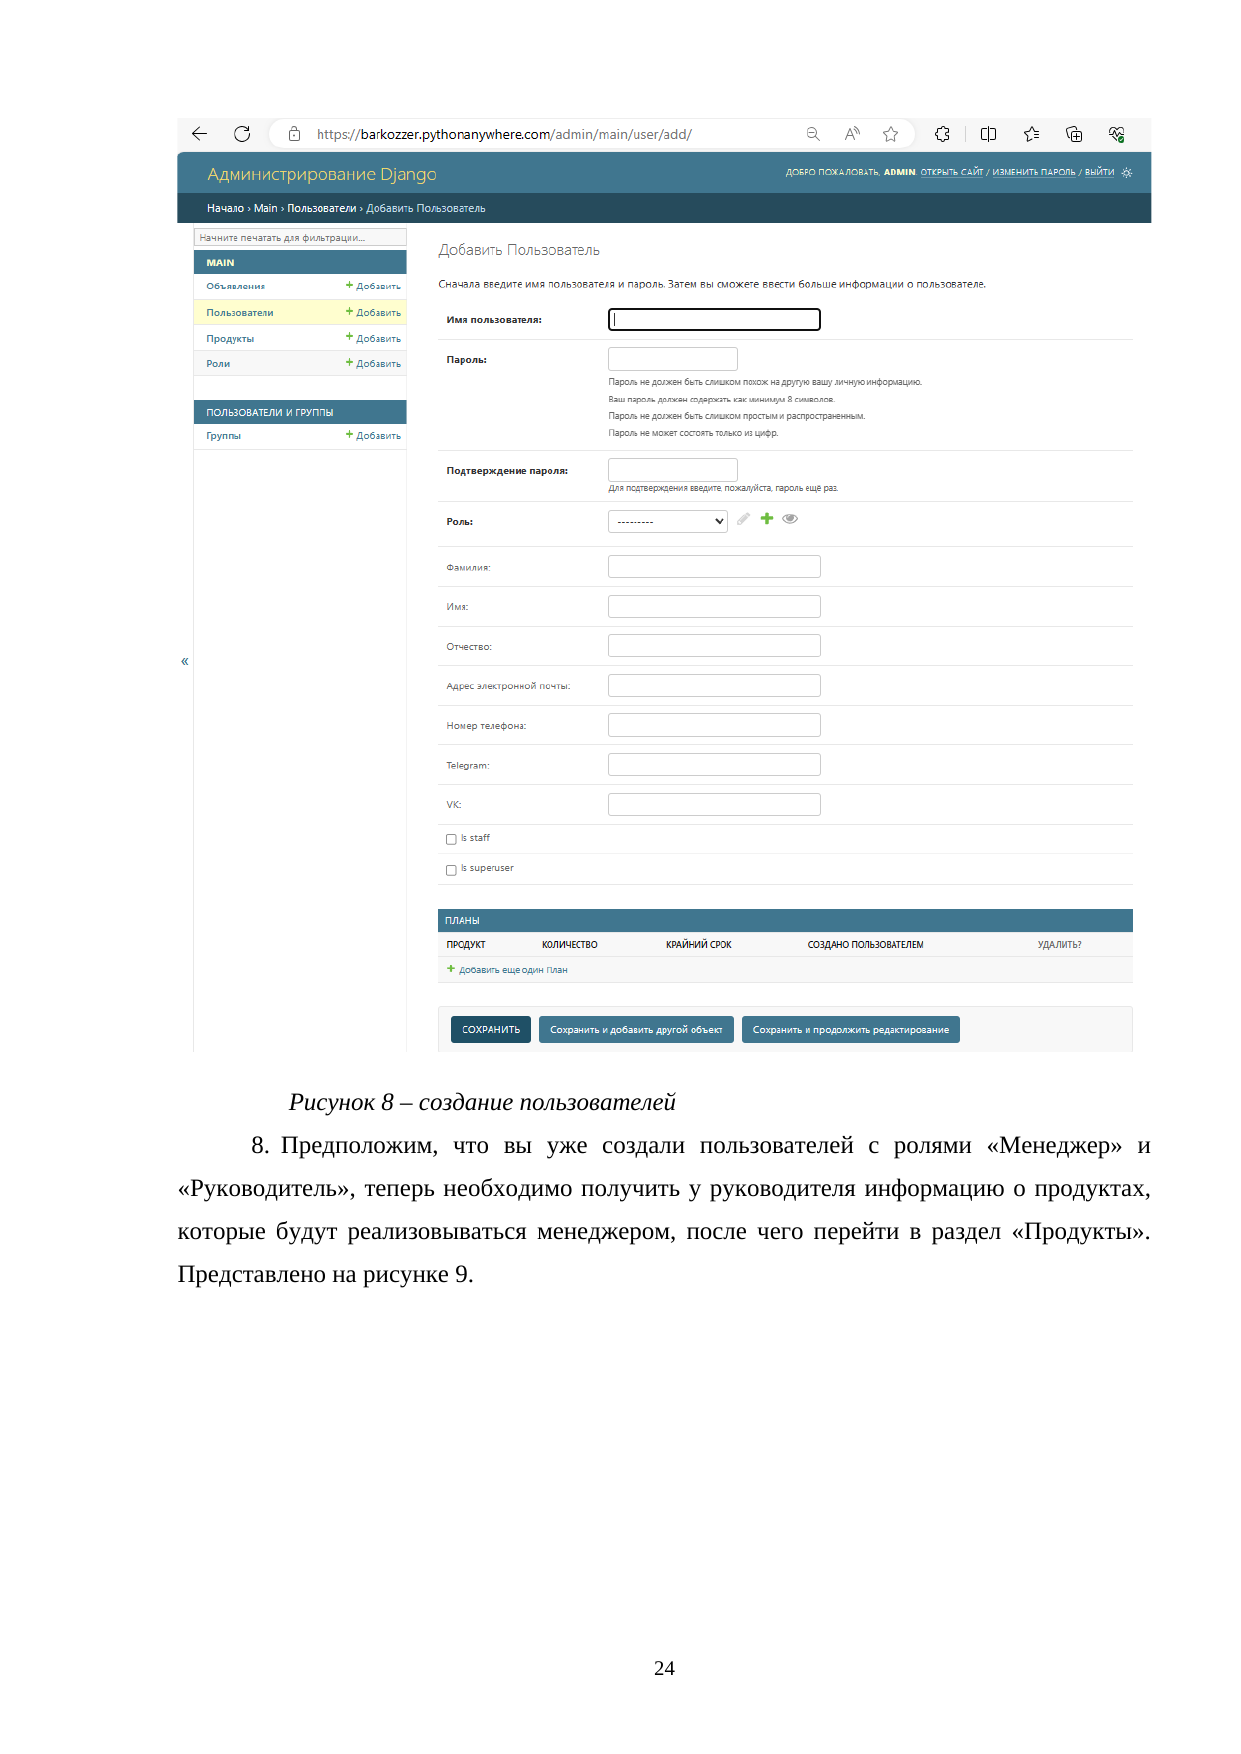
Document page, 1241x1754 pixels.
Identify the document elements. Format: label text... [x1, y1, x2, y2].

list Рисунок 8 – создание пользователей [288, 1087, 1152, 1116]
picture [177, 118, 1152, 1052]
list Предположим, что вы уже создали пользователей с ролями «Менеджер» и «Руководитель», теперь необходимо получить у руководителя информацию о продуктах, которые будут реализовываться менеджером, после чего перейти в раздел «Продукты». Представлено на рисунке 9. [177, 1130, 1152, 1288]
